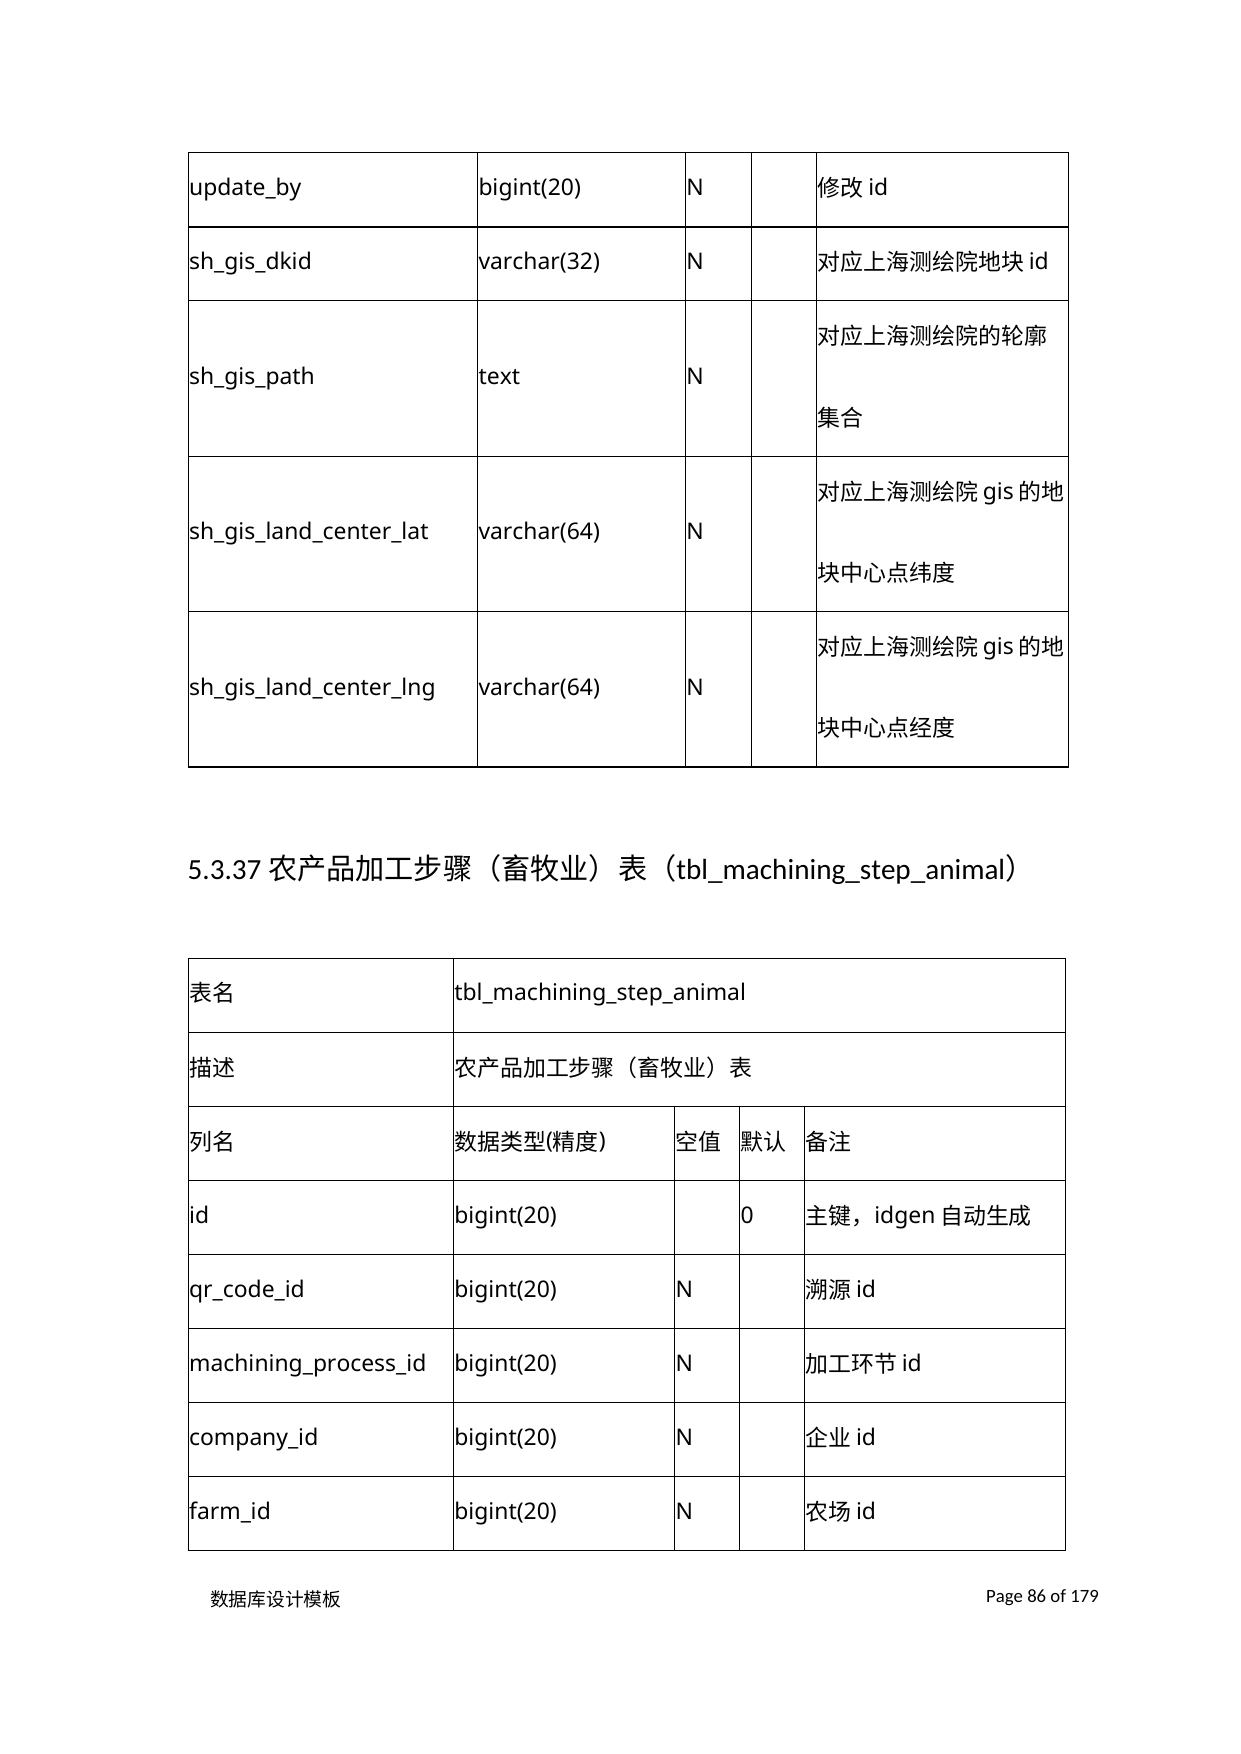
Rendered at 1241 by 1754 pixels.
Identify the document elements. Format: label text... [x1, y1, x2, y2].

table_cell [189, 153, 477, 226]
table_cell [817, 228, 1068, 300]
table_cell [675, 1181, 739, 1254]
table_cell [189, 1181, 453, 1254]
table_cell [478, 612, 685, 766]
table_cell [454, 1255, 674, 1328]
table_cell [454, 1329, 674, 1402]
subtitle 5.3.37 农产品加工步骤（畜牧业）表（tbl_machining_step_animal） [187, 834, 1053, 899]
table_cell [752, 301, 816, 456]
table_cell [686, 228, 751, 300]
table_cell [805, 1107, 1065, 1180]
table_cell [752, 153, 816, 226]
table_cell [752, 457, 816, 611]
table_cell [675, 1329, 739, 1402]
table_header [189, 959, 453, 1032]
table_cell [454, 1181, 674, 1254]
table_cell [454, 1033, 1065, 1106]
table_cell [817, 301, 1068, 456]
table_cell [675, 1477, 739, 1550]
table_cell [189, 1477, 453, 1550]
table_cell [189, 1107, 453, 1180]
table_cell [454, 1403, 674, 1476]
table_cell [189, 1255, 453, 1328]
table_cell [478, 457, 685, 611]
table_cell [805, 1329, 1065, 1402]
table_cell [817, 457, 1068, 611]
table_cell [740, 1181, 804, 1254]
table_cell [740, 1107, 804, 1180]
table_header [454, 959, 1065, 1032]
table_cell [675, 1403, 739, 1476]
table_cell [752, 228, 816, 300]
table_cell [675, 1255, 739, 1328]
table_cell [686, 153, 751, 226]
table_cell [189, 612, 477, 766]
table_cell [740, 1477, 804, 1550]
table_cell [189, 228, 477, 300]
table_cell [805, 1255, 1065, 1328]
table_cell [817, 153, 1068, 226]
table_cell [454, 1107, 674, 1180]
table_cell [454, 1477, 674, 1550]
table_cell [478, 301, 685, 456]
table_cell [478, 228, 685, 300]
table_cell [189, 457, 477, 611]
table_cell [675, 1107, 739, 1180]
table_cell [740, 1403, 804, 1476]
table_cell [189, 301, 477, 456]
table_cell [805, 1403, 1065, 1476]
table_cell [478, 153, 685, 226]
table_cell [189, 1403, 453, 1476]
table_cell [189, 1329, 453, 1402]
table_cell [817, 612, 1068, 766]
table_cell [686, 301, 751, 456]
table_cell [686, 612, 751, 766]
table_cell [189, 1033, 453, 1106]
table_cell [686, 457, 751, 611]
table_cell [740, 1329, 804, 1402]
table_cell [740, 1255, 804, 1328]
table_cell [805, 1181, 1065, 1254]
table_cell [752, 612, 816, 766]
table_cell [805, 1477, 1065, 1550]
